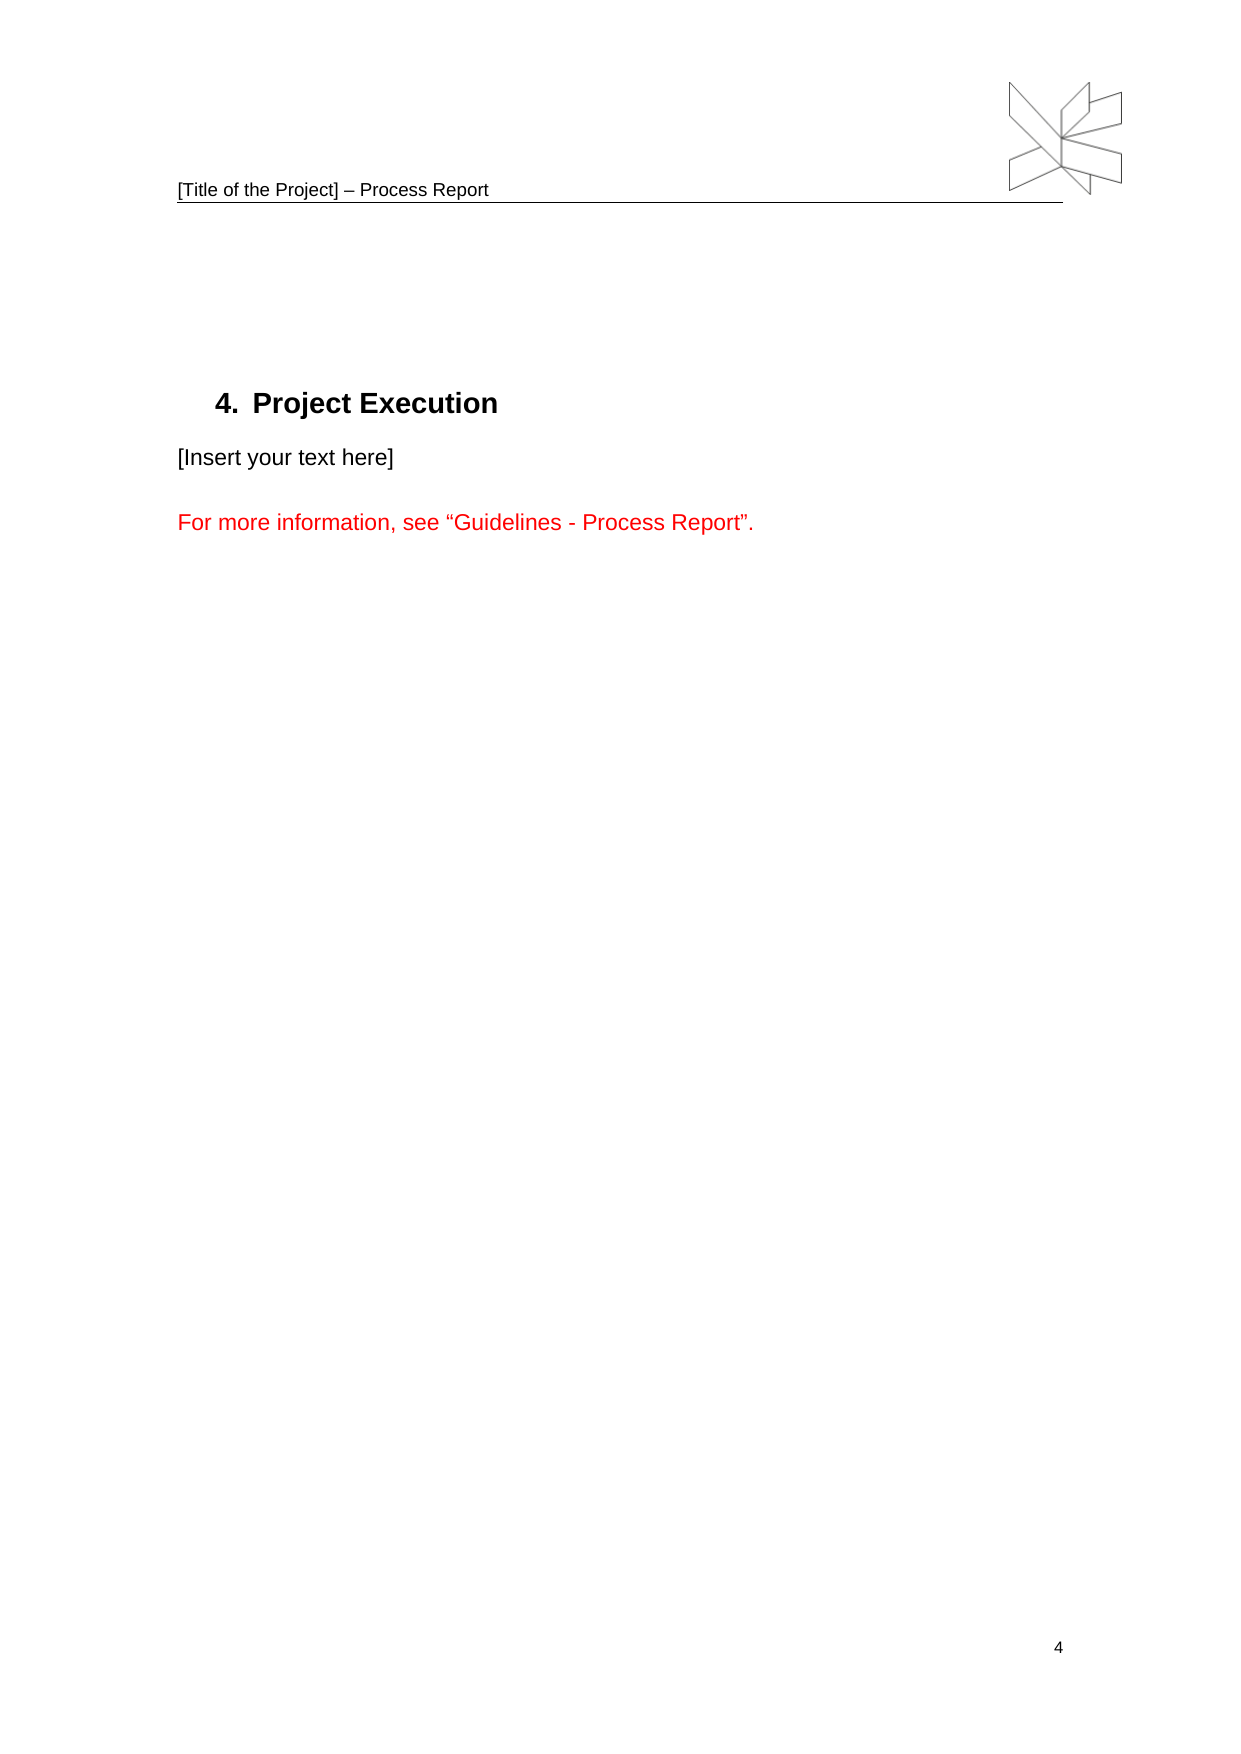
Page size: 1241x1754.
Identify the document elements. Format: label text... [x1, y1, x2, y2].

subtitle Project Execution [215, 386, 1063, 419]
text [Insert your text here] [177, 444, 1063, 471]
text For more information, see “Guidelines - Process Report”. [177, 509, 1063, 535]
picture [1009, 82, 1123, 196]
